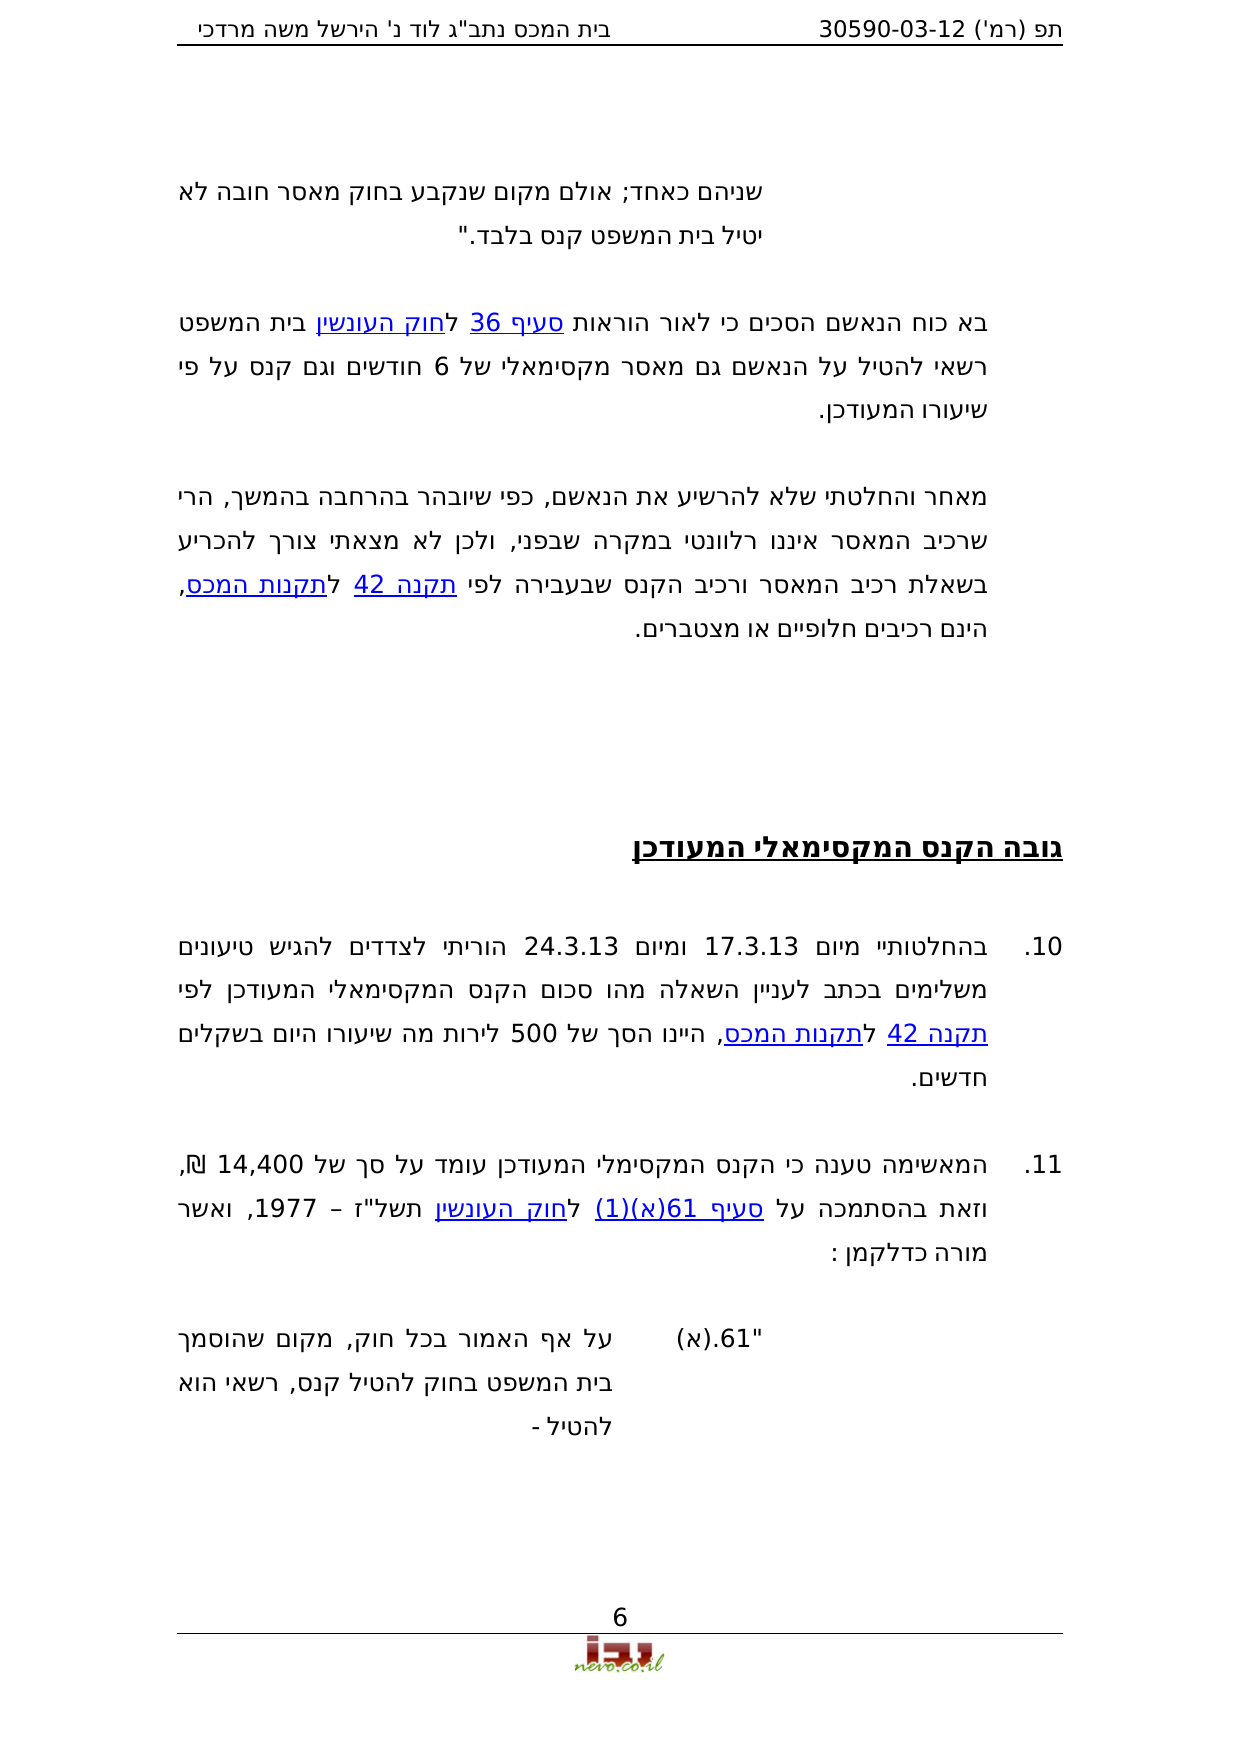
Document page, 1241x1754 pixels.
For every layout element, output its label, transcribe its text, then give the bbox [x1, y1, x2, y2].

text "61.(א) על אף האמור בכל חוק, מקום שהוסמך בית המשפט בחוק להטיל קנס, רשאי הוא להטיל - [177, 1325, 763, 1442]
picture [574, 1635, 666, 1673]
text 11. המאשימה טענה כי הקנס המקסימלי המעודכן עומד על סך של 14,400 ₪, וזאת בהסתמכה על סעיף 61(א)(1) לחוק העונשין תשל"ז – 1977, ואשר מורה כדלקמן : [177, 1150, 1063, 1267]
text מאחר והחלטתי שלא להרשיע את הנאשם, כפי שיובהר בהרחבה בהמשך, הרי שרכיב המאסר איננו רלוונטי במקרה שבפני, ולכן לא מצאתי צורך להכריע בשאלת רכיב המאסר ורכיב הקנס שבעבירה לפי תקנה 42 לתקנות המכס, הינם רכיבים חלופיים או מצטברים. [177, 483, 1063, 643]
text גובה הקנס המקסימאלי המעודכן [177, 830, 1063, 864]
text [177, 177, 763, 250]
text בא כוח הנאשם הסכים כי לאור הוראות סעיף 36 לחוק העונשין בית המשפט רשאי להטיל על הנאשם גם מאסר מקסימאלי של 6 חודשים וגם קנס על פי שיעורו המעודכן. [177, 308, 1063, 425]
text 10. בהחלטותיי מיום 17.3.13 ומיום 24.3.13 הוריתי לצדדים להגיש טיעונים משלימים בכתב לעניין השאלה מהו סכום הקנס המקסימאלי המעודכן לפי תקנה 42 לתקנות המכס, היינו הסך של 500 לירות מה שיעורו היום בשקלים חדשים. [177, 932, 1063, 1092]
